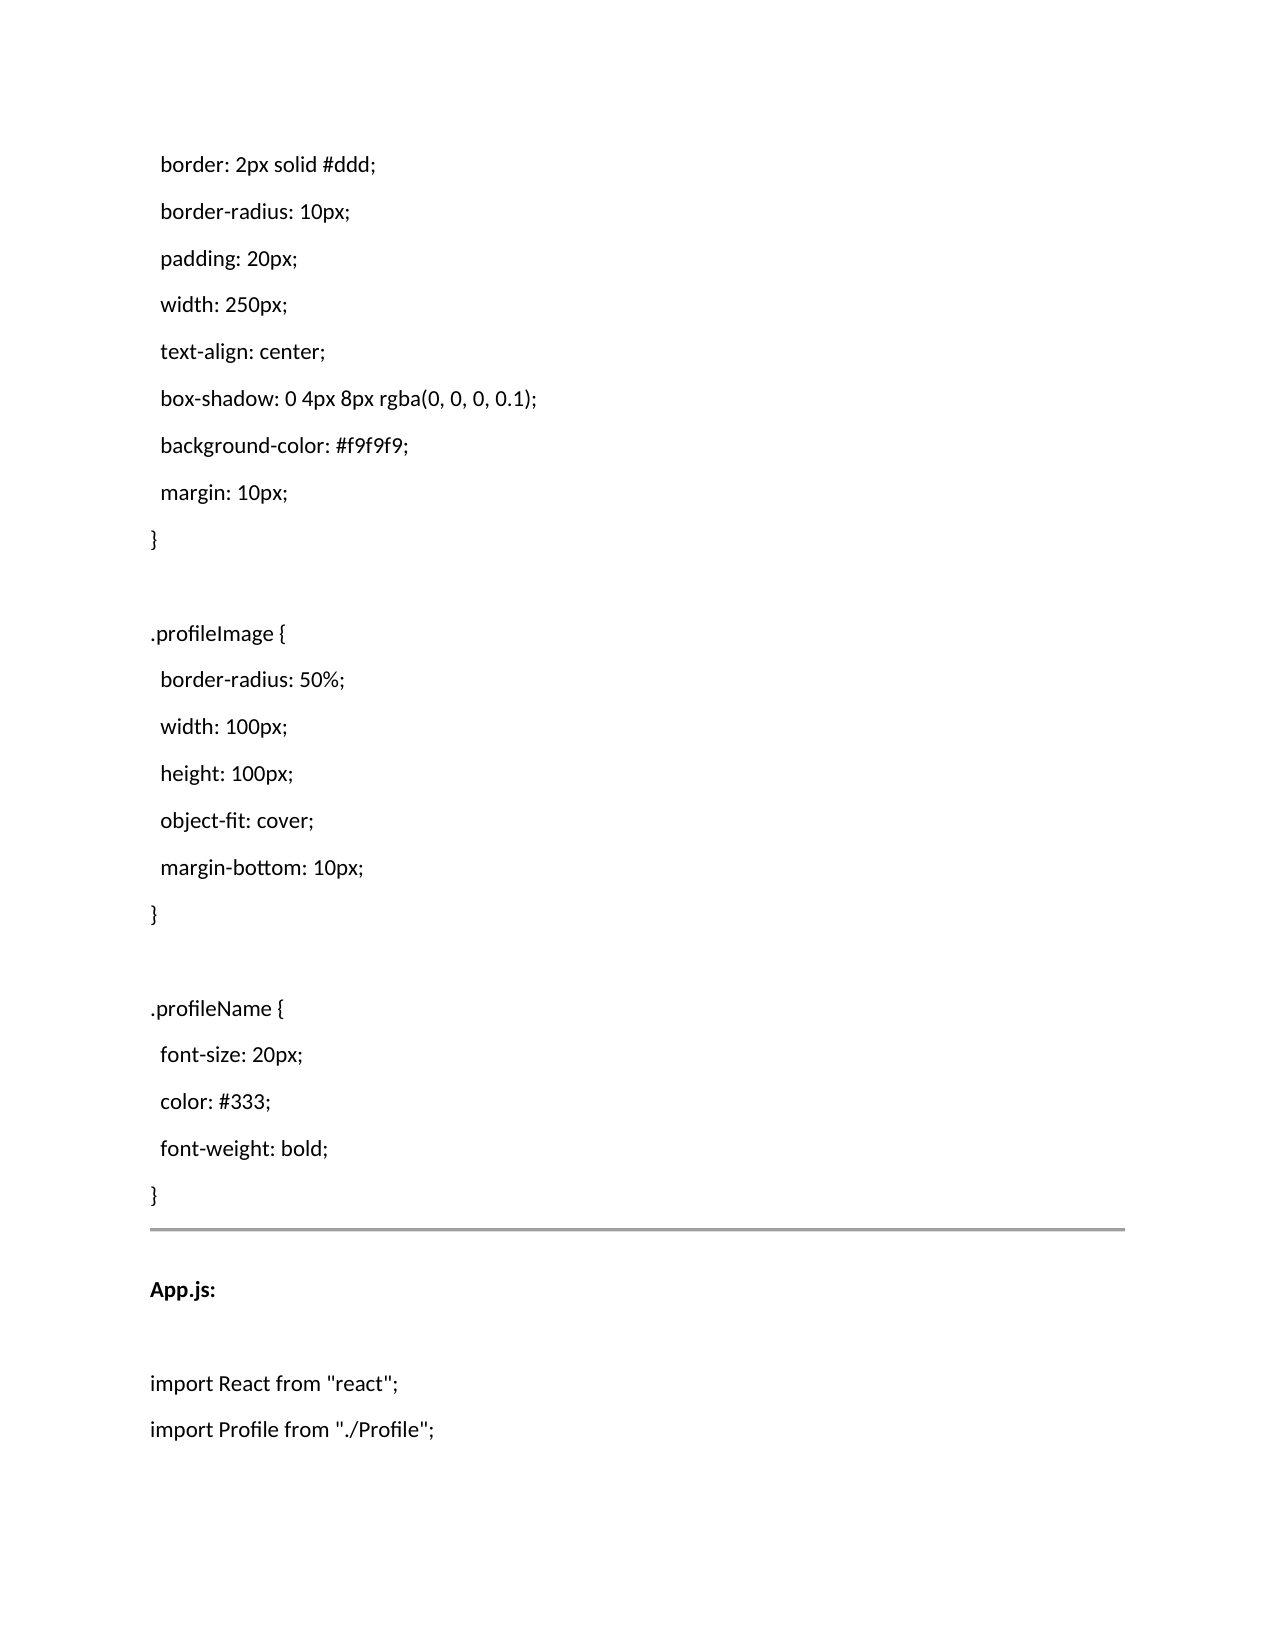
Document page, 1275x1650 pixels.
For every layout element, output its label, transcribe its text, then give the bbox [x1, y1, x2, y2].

text border-radius: 10px; [150, 197, 1125, 225]
text object-fit: cover; [150, 806, 1125, 834]
text } [150, 525, 1125, 553]
text } [150, 900, 1125, 928]
text border-radius: 50%; [150, 666, 1125, 694]
text .profileImage { [150, 619, 1125, 647]
text width: 250px; [150, 291, 1125, 319]
text import Profile from "./Profile"; [150, 1416, 1125, 1444]
text padding: 20px; [150, 244, 1125, 272]
text box-shadow: 0 4px 8px rgba(0, 0, 0, 0.1); [150, 384, 1125, 412]
text border: 2px solid #ddd; [150, 150, 1125, 178]
text font-size: 20px; [150, 1041, 1125, 1069]
text color: #333; [150, 1087, 1125, 1116]
text font-weight: bold; [150, 1134, 1125, 1162]
text margin-bottom: 10px; [150, 853, 1125, 881]
text width: 100px; [150, 712, 1125, 741]
text background-color: #f9f9f9; [150, 431, 1125, 459]
text .profileName { [150, 994, 1125, 1022]
text } [150, 1181, 1125, 1209]
text text-align: center; [150, 337, 1125, 366]
text App.js: [150, 1275, 1125, 1303]
text import React from "react"; [150, 1369, 1125, 1397]
text margin: 10px; [150, 478, 1125, 506]
text height: 100px; [150, 759, 1125, 787]
